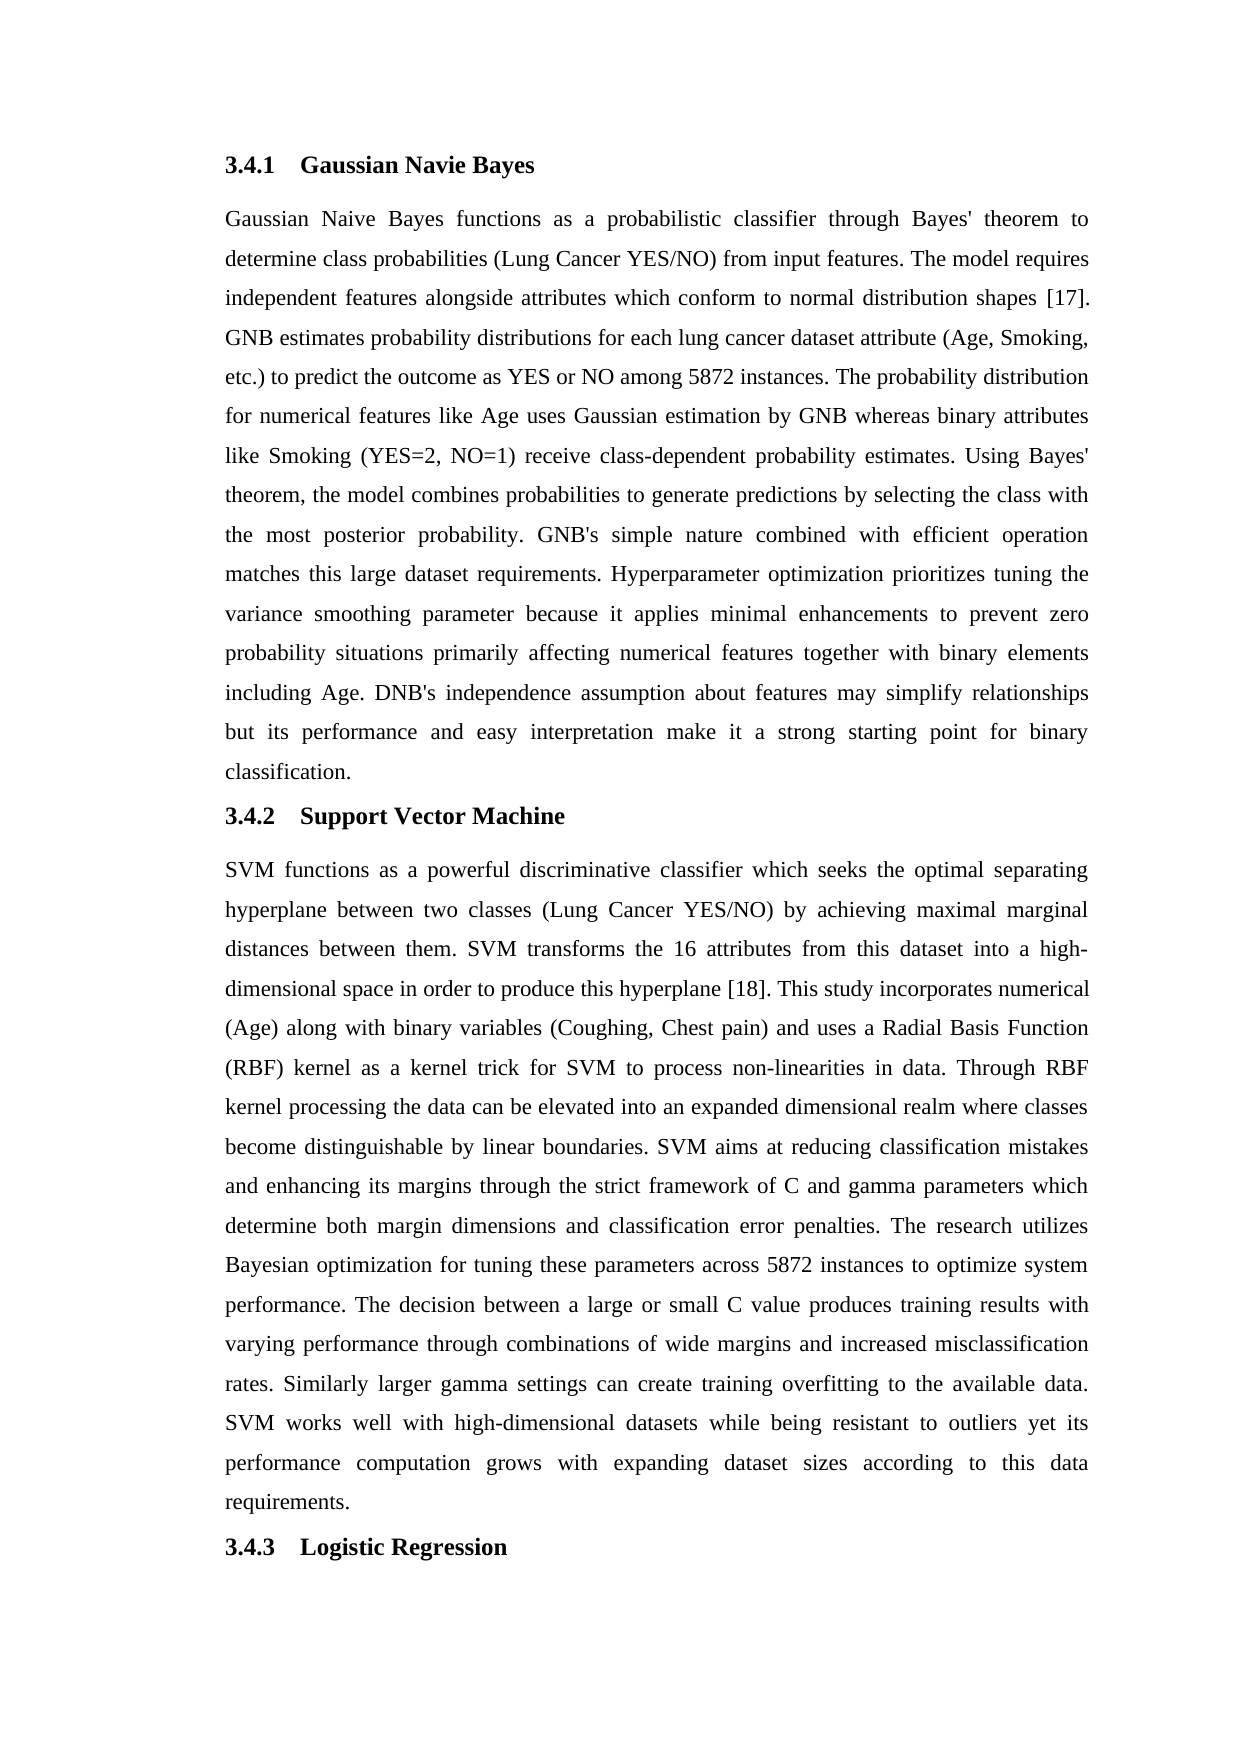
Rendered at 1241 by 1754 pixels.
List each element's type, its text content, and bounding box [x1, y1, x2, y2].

text Gaussian Naive Bayes functions as a probabilistic classifier through Bayes' theorem to determine class probabilities (Lung Cancer YES/NO) from input features. The model requires independent features alongside attributes which conform to normal distribution shapes [17]. GNB estimates probability distributions for each lung cancer dataset attribute (Age, Smoking, etc.) to predict the outcome as YES or NO among 5872 instances. The probability distribution for numerical features like Age uses Gaussian estimation by GNB whereas binary attributes like Smoking (YES=2, NO=1) receive class-dependent probability estimates. Using Bayes' theorem, the model combines probabilities to generate predictions by selecting the class with the most posterior probability. GNB's simple nature combined with efficient operation matches this large dataset requirements. Hyperparameter optimization prioritizes tuning the variance smoothing parameter because it applies minimal enhancements to prevent zero probability situations primarily affecting numerical features together with binary elements including Age. DNB's independence assumption about features may simplify relationships but its performance and easy interpretation make it a strong starting point for binary classification. [225, 205, 1090, 784]
subtitle Gaussian Navie Bayes [225, 150, 1090, 179]
text SVM functions as a powerful discriminative classifier which seeks the optimal separating hyperplane between two classes (Lung Cancer YES/NO) by achieving maximal marginal distances between them. SVM transforms the 16 attributes from this dataset into a high-dimensional space in order to produce this hyperplane [18]. This study incorporates numerical (Age) along with binary variables (Coughing, Chest pain) and uses a Radial Basis Function (RBF) kernel as a kernel trick for SVM to process non-linearities in data. Through RBF kernel processing the data can be elevated into an expanded dimensional realm where classes become distinguishable by linear boundaries. SVM aims at reducing classification mistakes and enhancing its margins through the strict framework of C and gamma parameters which determine both margin dimensions and classification error penalties. The research utilizes Bayesian optimization for tuning these parameters across 5872 instances to optimize system performance. The decision between a large or small C value produces training results with varying performance through combinations of wide margins and increased misclassification rates. Similarly larger gamma settings can create training overfitting to the available data. SVM works well with high-dimensional datasets while being resistant to outliers yet its performance computation grows with expanding dataset sizes according to this data requirements. [225, 857, 1090, 1514]
subtitle Support Vector Machine [225, 801, 1090, 830]
subtitle Logistic Regression [225, 1532, 1090, 1561]
